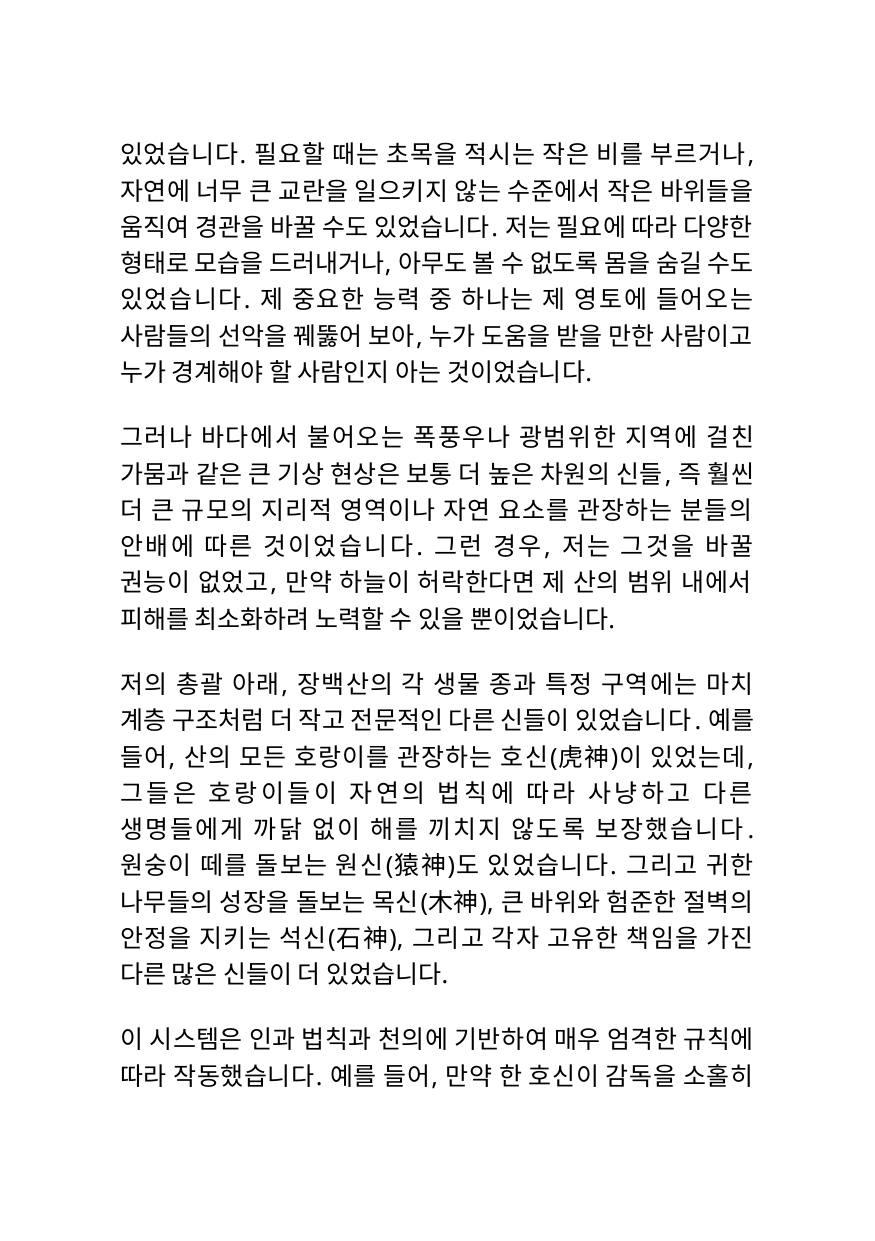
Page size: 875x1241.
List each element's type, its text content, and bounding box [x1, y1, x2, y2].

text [120, 1020, 754, 1092]
text 그러나 바다에서 불어오는 폭풍우나 광범위한 지역에 걸친 가뭄과 같은 큰 기상 현상은 보통 더 높은 차원의 신들, 즉 훨씬 더 큰 규모의 지리적 영역이나 자연 요소를 관장하는 분들의 안배에 따른 것이었습니다. 그런 경우, 저는 그것을 바꿀 권능이 없었고, 만약 하늘이 허락한다면 제 산의 범위 내에서 피해를 최소화하려 노력할 수 있을 뿐이었습니다. [120, 418, 754, 635]
text 저의 총괄 아래, 장백산의 각 생물 종과 특정 구역에는 마치 계층 구조처럼 더 작고 전문적인 다른 신들이 있었습니다. 예를 들어, 산의 모든 호랑이를 관장하는 호신(虎神)이 있었는데, 그들은 호랑이들이 자연의 법칙에 따라 사냥하고 다른 생명들에게 까닭 없이 해를 끼치지 않도록 보장했습니다. 원숭이 떼를 돌보는 원신(猿神)도 있었습니다. 그리고 귀한 나무들의 성장을 돌보는 목신(木神), 큰 바위와 험준한 절벽의 안정을 지키는 석신(石神), 그리고 각자 고유한 책임을 가진 다른 많은 신들이 더 있었습니다. [120, 664, 754, 991]
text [120, 135, 754, 389]
